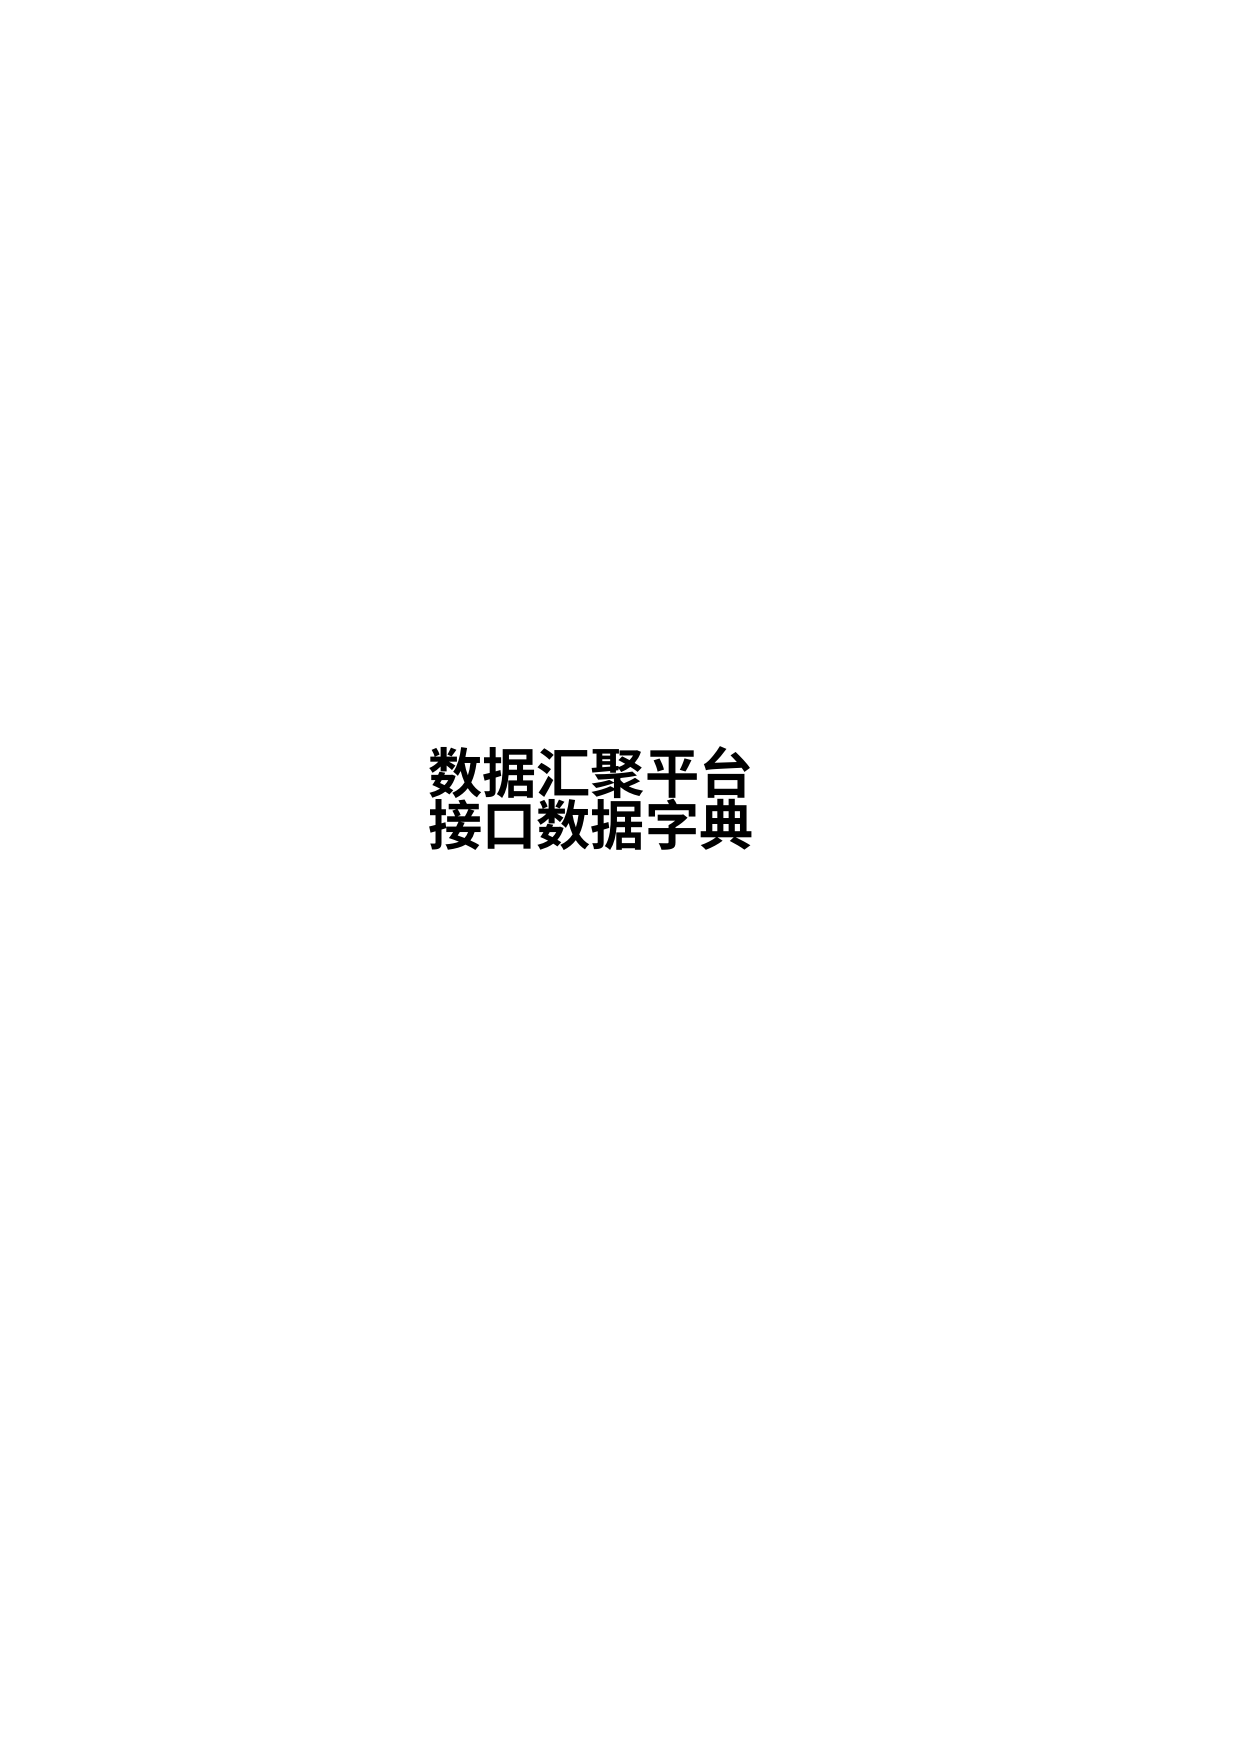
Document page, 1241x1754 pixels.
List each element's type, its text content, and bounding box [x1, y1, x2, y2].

text 接口数据字典 [150, 804, 1031, 856]
text 数据汇聚平台 [150, 752, 1031, 804]
